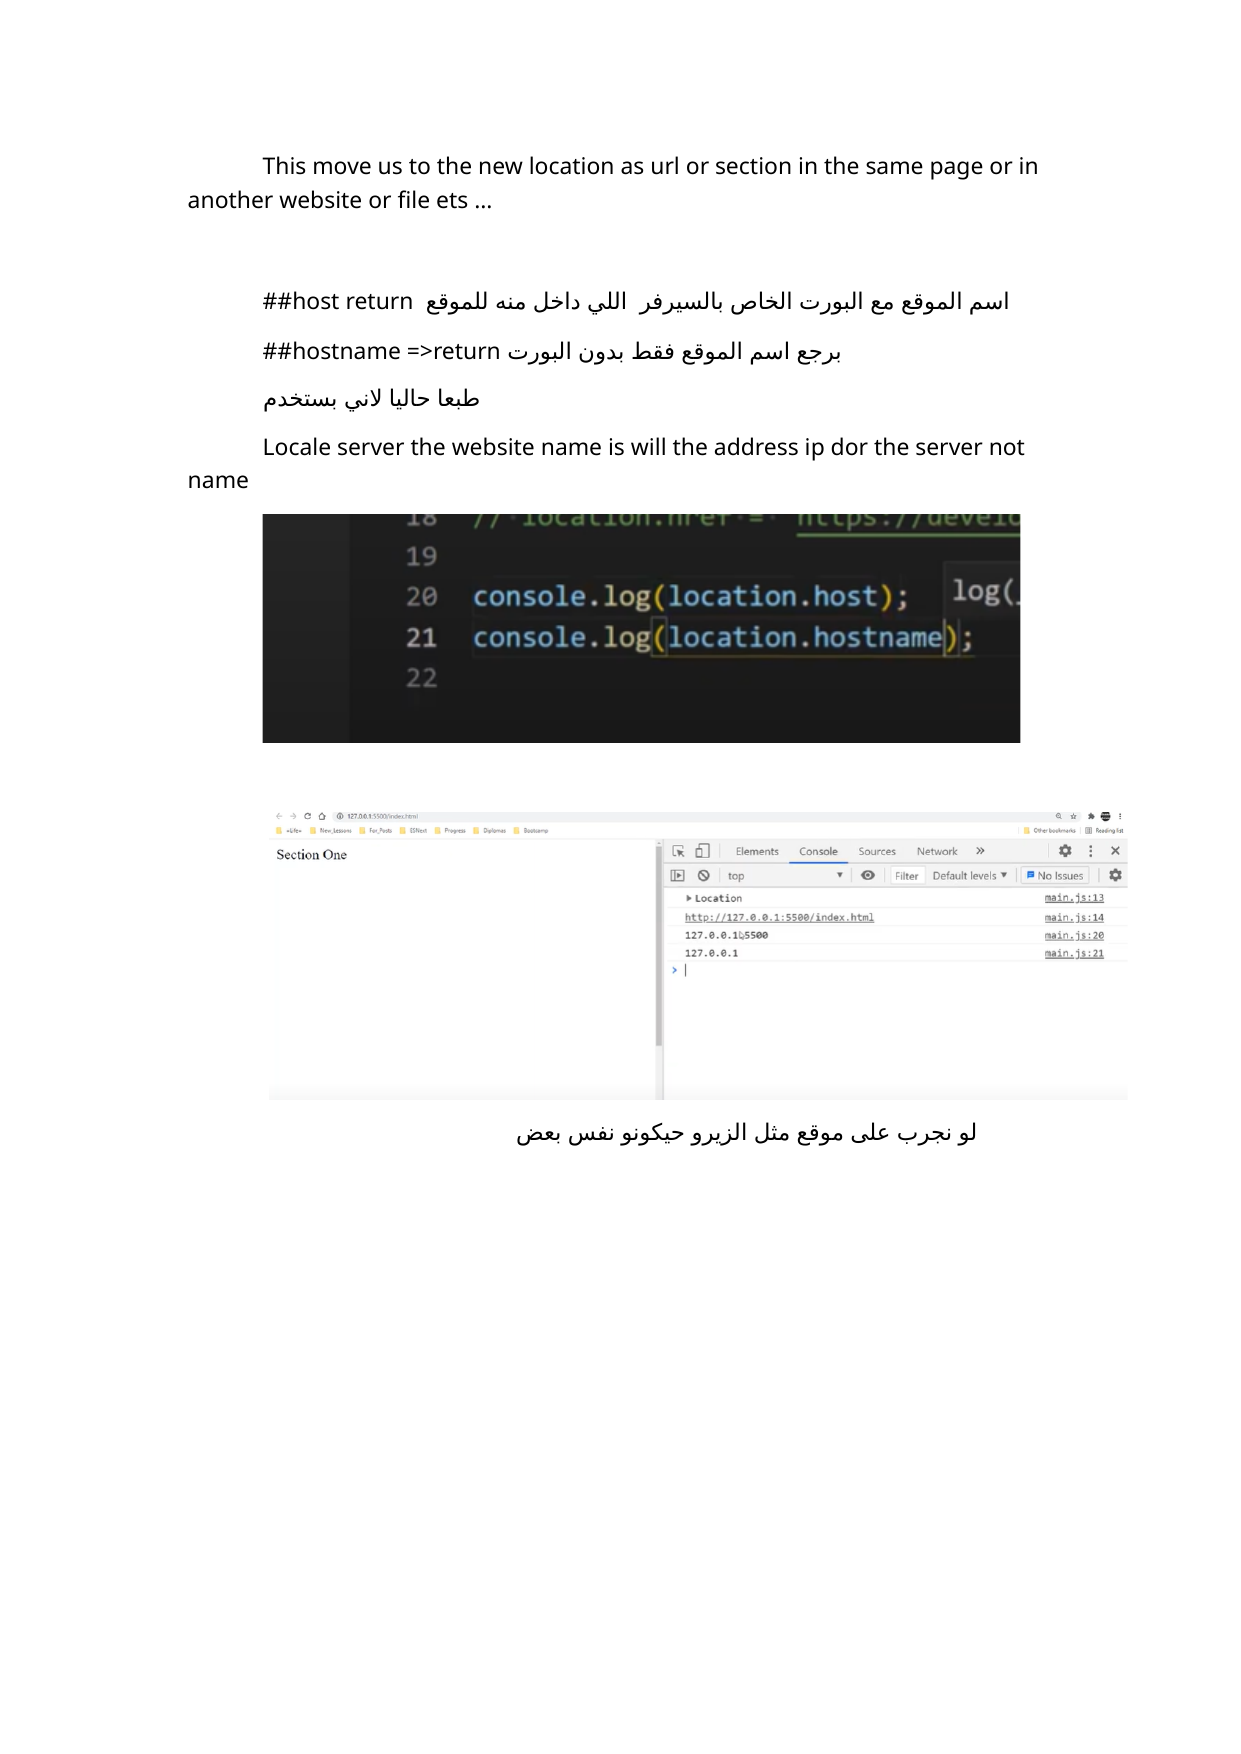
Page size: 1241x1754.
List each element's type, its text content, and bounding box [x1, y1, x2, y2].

text لو نجرب على موقع مثل الزيرو حيكونو نفس بعض [187, 1119, 1053, 1145]
text This move us to the new location as url or section in the same page or in another website or file ets … [187, 150, 1053, 215]
picture [262, 812, 1128, 1100]
picture [262, 514, 1021, 743]
text ##host return اسم الموقع مع البورت الخاص بالسيرفر اللي داخل منه للموقع [187, 284, 1053, 316]
text Locale server the website name is will the address ip dor the server not name [187, 431, 1053, 496]
text طبعا حاليا لاني بستخدم [187, 385, 1053, 412]
text ##hostname =>return برجع اسم الموقع فقط بدون البورت [187, 335, 1053, 366]
